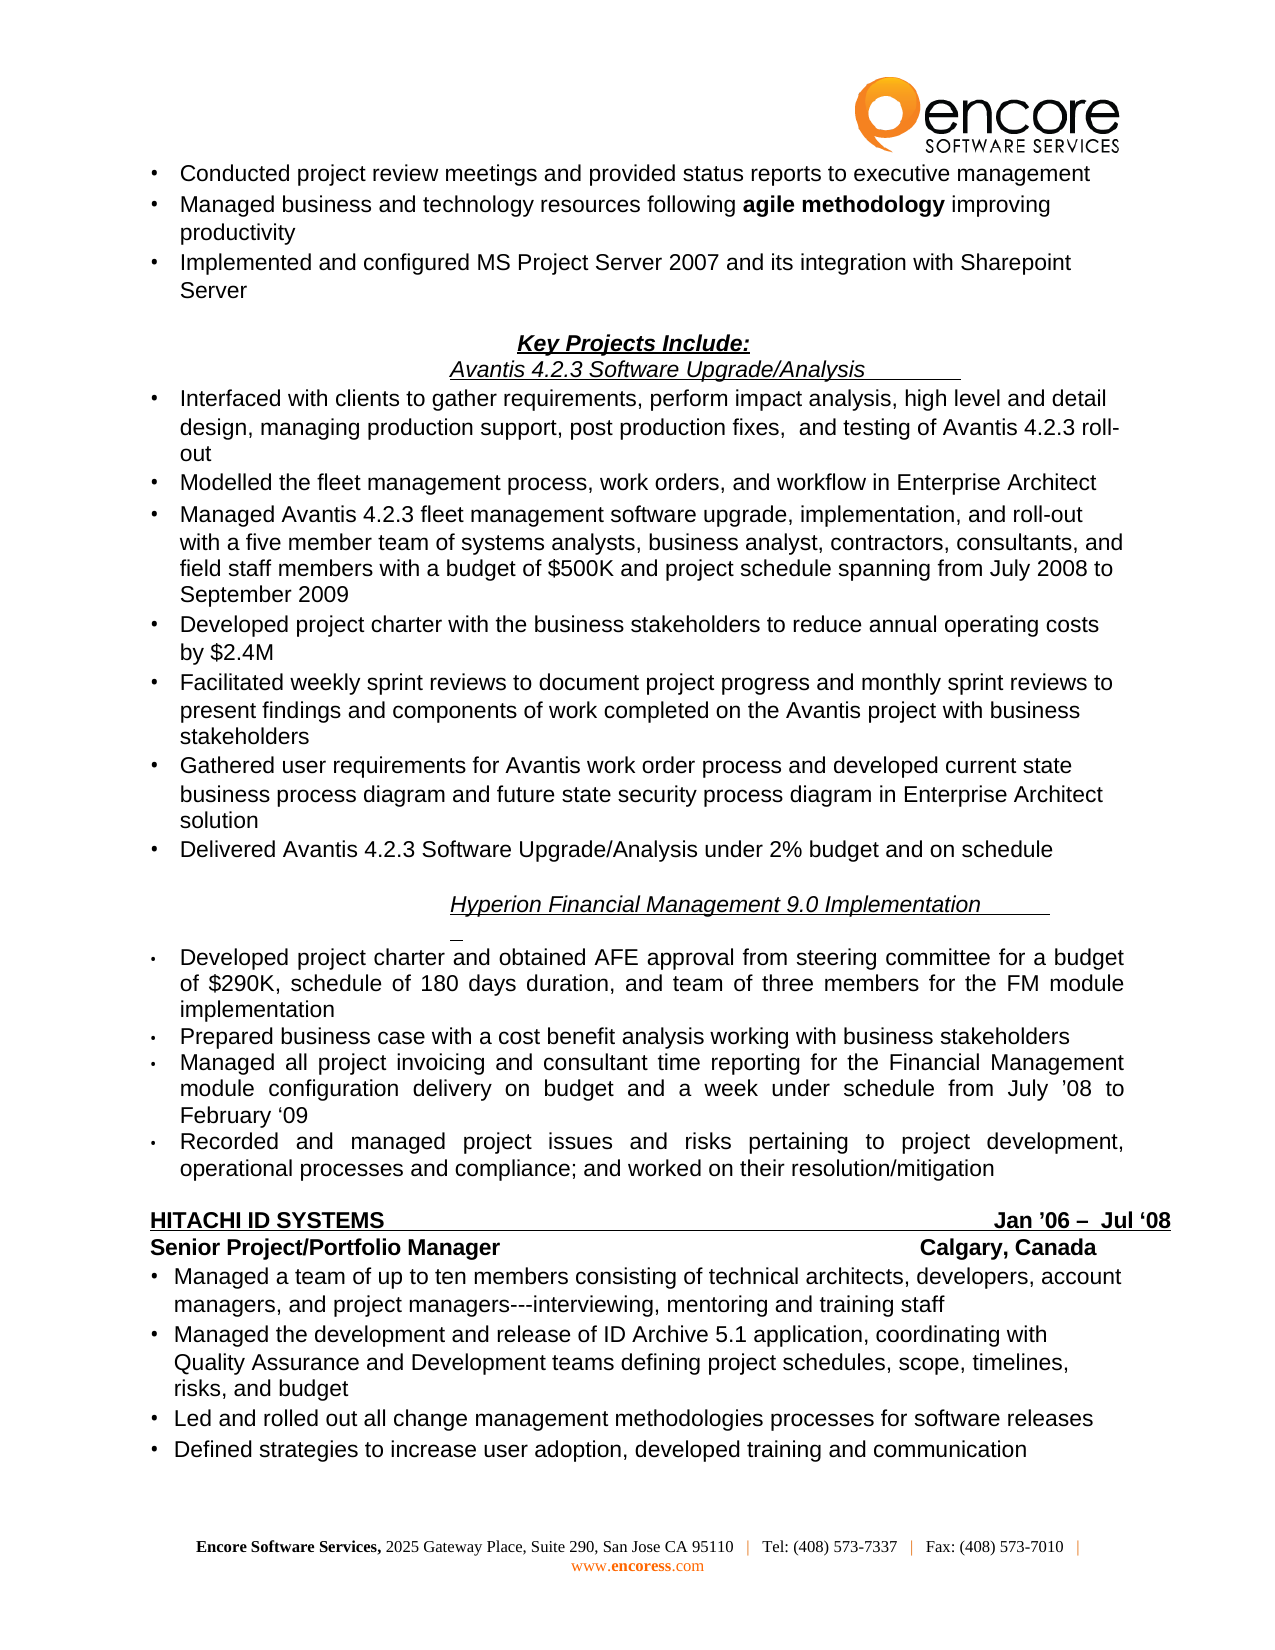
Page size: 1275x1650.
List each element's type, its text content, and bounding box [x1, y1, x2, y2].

list Modelled the fleet management process, work orders, and workflow in Enterprise Architect [150, 466, 1125, 497]
list Managed the development and release of ID Archive 5.1 application, coordinating with Quality Assurance and Development teams defining project schedules, scope, timelines, risks, and budget [150, 1317, 1125, 1401]
list Managed Avantis 4.2.3 fleet management software upgrade, implementation, and roll-out with a five member team of systems analysts, business analyst, contractors, consultants, and field staff members with a budget of $500K and project schedule spanning from July 2008 to September 2009 [150, 497, 1125, 608]
text HITACHI ID SYSTEMS Jan ’06 – Jul ‘08 [150, 1207, 1188, 1233]
list Developed project charter and obtained AFE approval from steering committee for a budget of $290K, schedule of 180 days duration, and team of three members for the FM module implementation [150, 944, 1125, 1023]
picture [850, 75, 1125, 157]
list Interfaced with clients to gather requirements, perform impact analysis, high level and detail design, managing production support, post production fixes, and testing of Avantis 4.2.3 roll-out [150, 382, 1125, 466]
list Managed all project invoicing and consultant time reporting for the Financial Management module configuration delivery on budget and a week under schedule from July ’08 to February ‘09 [150, 1049, 1125, 1128]
text Key Projects Include: [142, 329, 1125, 356]
list Defined strategies to increase user adoption, developed training and communication [150, 1433, 1125, 1464]
list Managed a team of up to ten members consisting of technical architects, developers, account managers, and project managers---interviewing, mentoring and training staff [150, 1260, 1125, 1317]
list Recorded and managed project issues and risks pertaining to project development, operational processes and compliance; and worked on their resolution/mitigation [150, 1128, 1125, 1181]
list Delivered Avantis 4.2.3 Software Upgrade/Analysis under 2% budget and on schedule [150, 833, 1125, 864]
list Conducted project review meetings and provided status reports to executive management [150, 157, 1125, 188]
list Managed business and technology resources following agile methodology improving productivity [150, 188, 1125, 246]
list Facilitated weekly sprint reviews to document project progress and monthly sprint reviews to present findings and components of work completed on the Avantis project with business stakeholders [150, 665, 1125, 749]
text Senior Project/Portfolio Manager Calgary, Canada [150, 1233, 1188, 1260]
text Avantis 4.2.3 Software Upgrade/Analysis [367, 356, 1125, 382]
list Gathered user requirements for Avantis work order process and developed current state business process diagram and future state security process diagram in Enterprise Architect solution [150, 749, 1125, 833]
list Led and rolled out all change management methodologies processes for software releases [150, 1401, 1125, 1433]
text Hyperion Financial Management 9.0 Implementation [442, 891, 1125, 944]
list Developed project charter with the business stakeholders to reduce annual operating costs by $2.4M [150, 608, 1125, 665]
list Implemented and configured MS Project Server 2007 and its integration with Sharepoint Server [150, 246, 1125, 303]
list Prepared business case with a cost benefit analysis working with business stakeholders [150, 1023, 1125, 1049]
